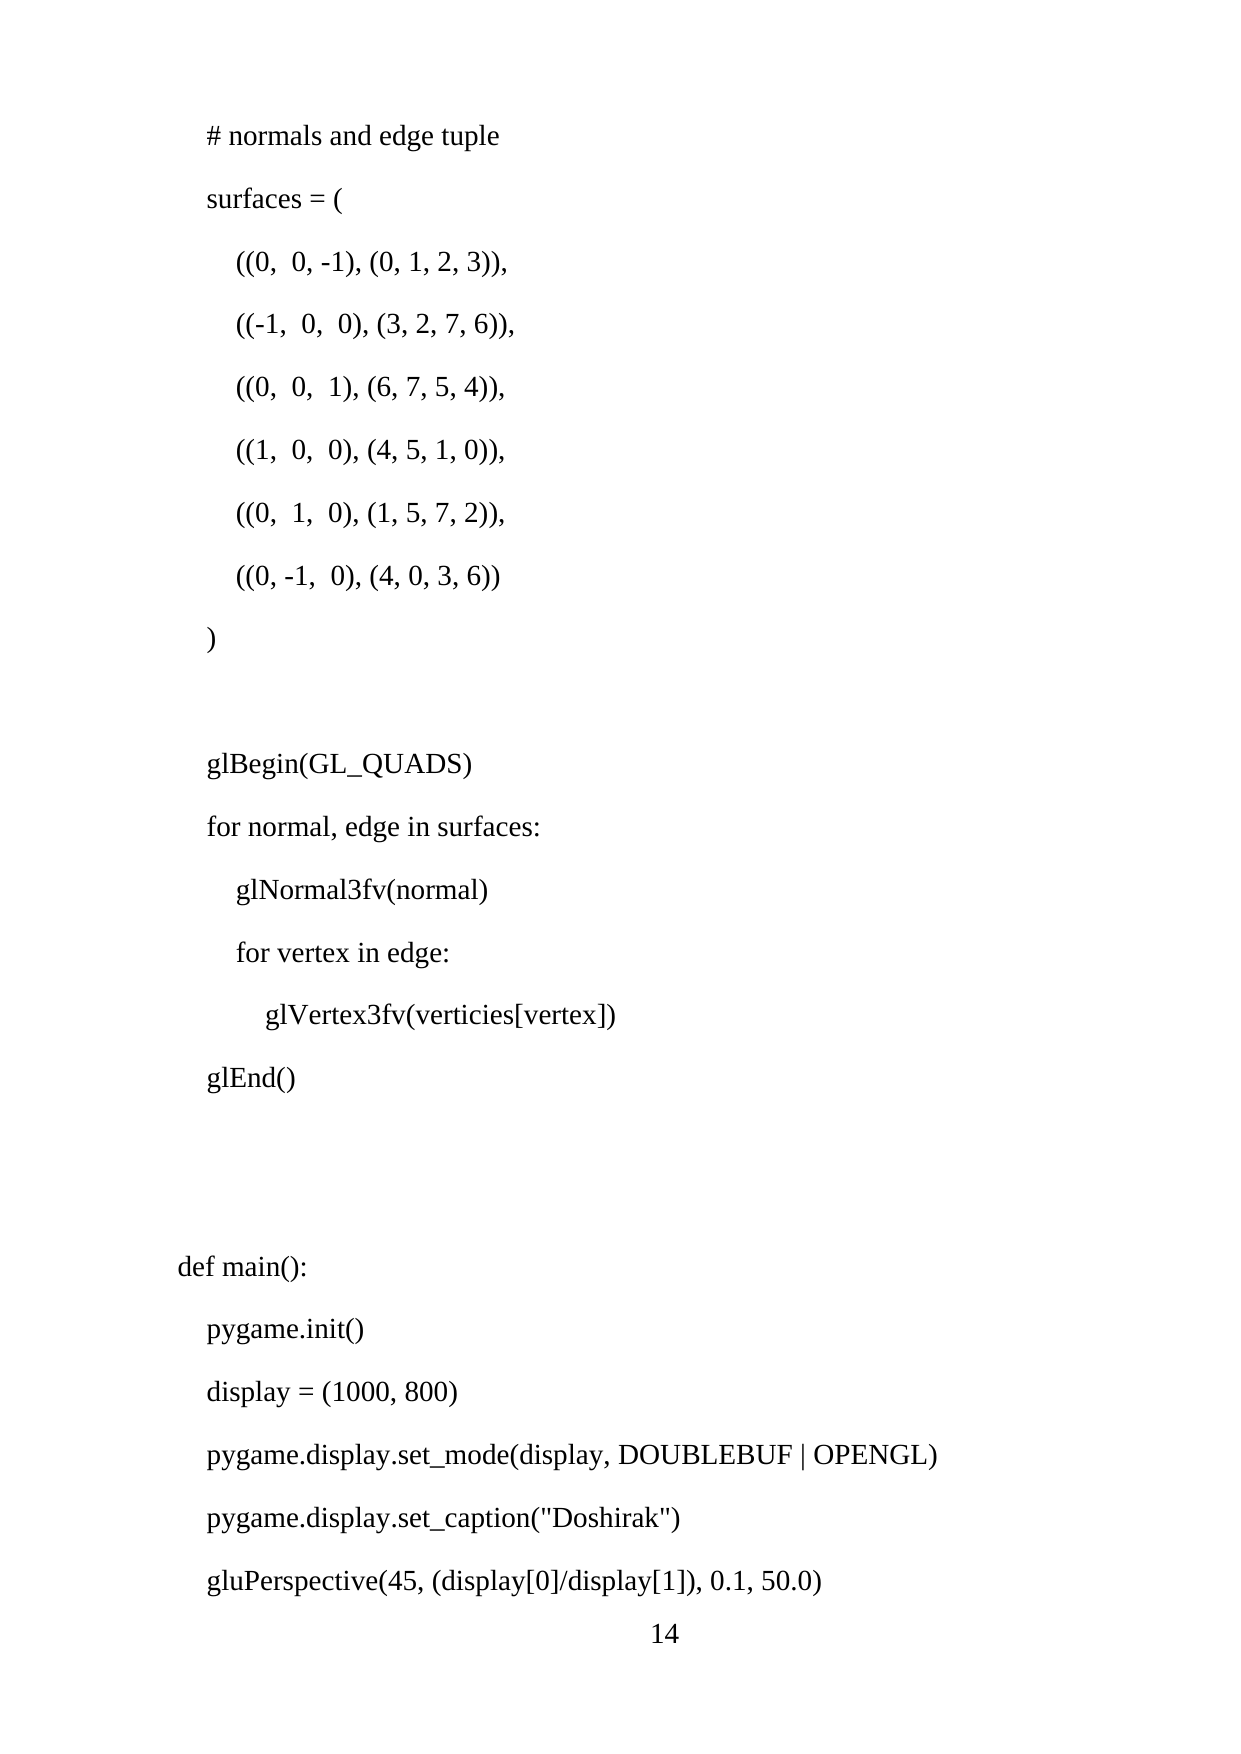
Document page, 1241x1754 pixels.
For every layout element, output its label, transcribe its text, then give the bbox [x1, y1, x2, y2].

text # normals and edge tuple [177, 118, 1152, 152]
text for vertex in edge: [177, 935, 1152, 968]
text display = (1000, 800) [177, 1374, 1152, 1408]
text ((0, 0, -1), (0, 1, 2, 3)), [177, 244, 1152, 277]
text ((1, 0, 0), (4, 5, 1, 0)), [177, 432, 1152, 466]
text glEnd() [177, 1060, 1152, 1094]
text glBegin(GL_QUADS) [177, 746, 1152, 780]
text surfaces = ( [177, 181, 1152, 214]
text for normal, edge in surfaces: [177, 809, 1152, 843]
text ) [177, 621, 1152, 654]
text gluPerspective(45, (display[0]/display[1]), 0.1, 50.0) [177, 1563, 1152, 1596]
text glVertex3fv(verticies[vertex]) [177, 997, 1152, 1031]
text ((0, 1, 0), (1, 5, 7, 2)), [177, 495, 1152, 528]
text pygame.display.set_caption("Doshirak") [177, 1500, 1152, 1533]
text glNormal3fv(normal) [177, 872, 1152, 905]
text ((-1, 0, 0), (3, 2, 7, 6)), [177, 307, 1152, 340]
text pygame.display.set_mode(display, DOUBLEBUF | OPENGL) [177, 1437, 1152, 1471]
text ((0, 0, 1), (6, 7, 5, 4)), [177, 369, 1152, 403]
text def main(): [177, 1249, 1152, 1282]
text ((0, -1, 0), (4, 0, 3, 6)) [177, 558, 1152, 591]
text pygame.init() [177, 1312, 1152, 1345]
